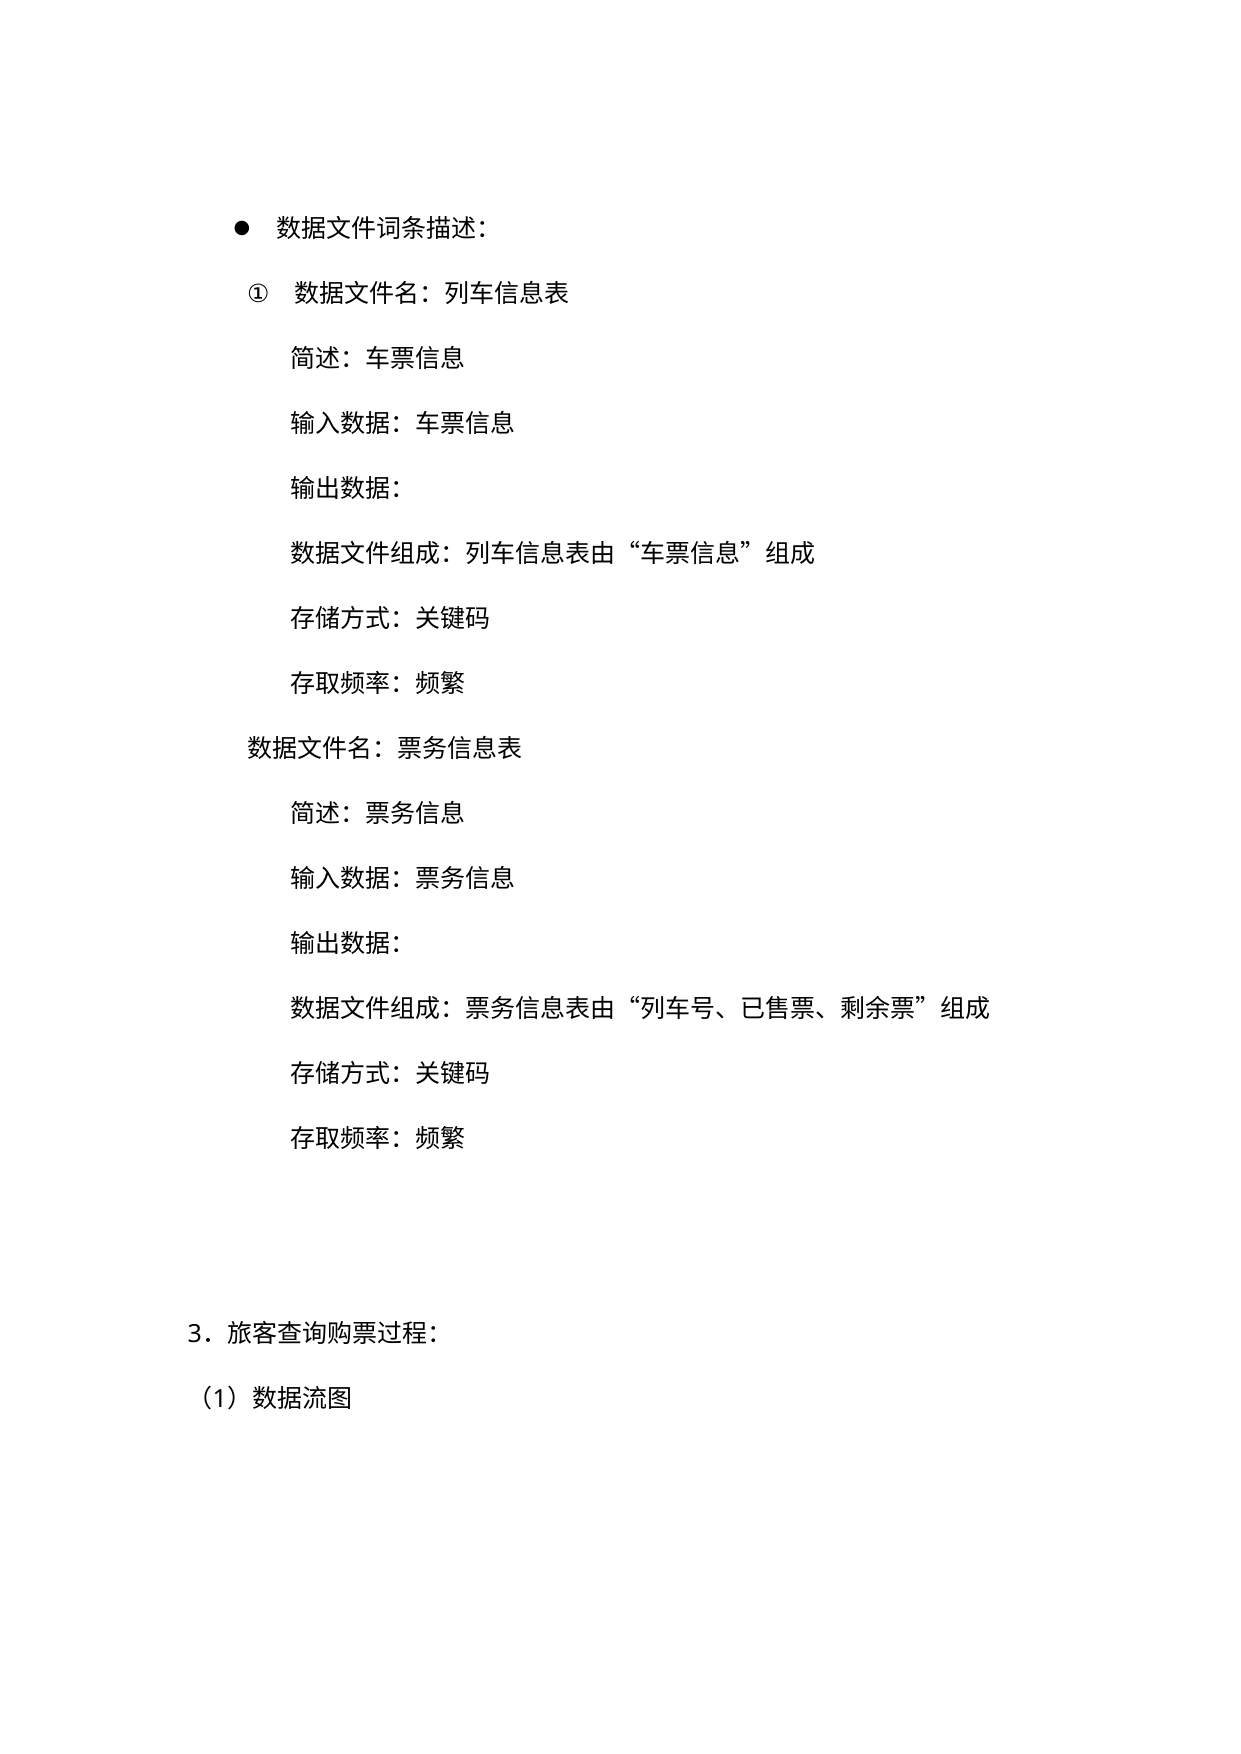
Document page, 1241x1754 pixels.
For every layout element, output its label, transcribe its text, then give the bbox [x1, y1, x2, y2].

text 存储方式：关键码 [291, 584, 1053, 649]
text ① 数据文件名：列车信息表 [247, 259, 1053, 324]
text 数据文件组成：列车信息表由“车票信息”组成 [291, 519, 1053, 584]
text 输入数据：车票信息 [291, 389, 1053, 454]
text 输出数据： [291, 909, 1053, 974]
text 数据文件组成：票务信息表由“列车号、已售票、剩余票”组成 [291, 974, 1053, 1039]
text 输入数据：票务信息 [291, 844, 1053, 909]
text （1）数据流图 [187, 1364, 1053, 1429]
text 3．旅客查询购票过程： [187, 1299, 1053, 1364]
list 数据文件词条描述： [232, 194, 1053, 259]
text 输出数据： [291, 454, 1053, 519]
text 简述：车票信息 [291, 324, 1053, 389]
text 存储方式：关键码 [291, 1039, 1053, 1104]
text 存取频率：频繁 [291, 649, 1053, 714]
text 存取频率：频繁 [291, 1104, 1053, 1169]
text 简述：票务信息 [291, 779, 1053, 844]
text 数据文件名：票务信息表 [247, 714, 1053, 779]
